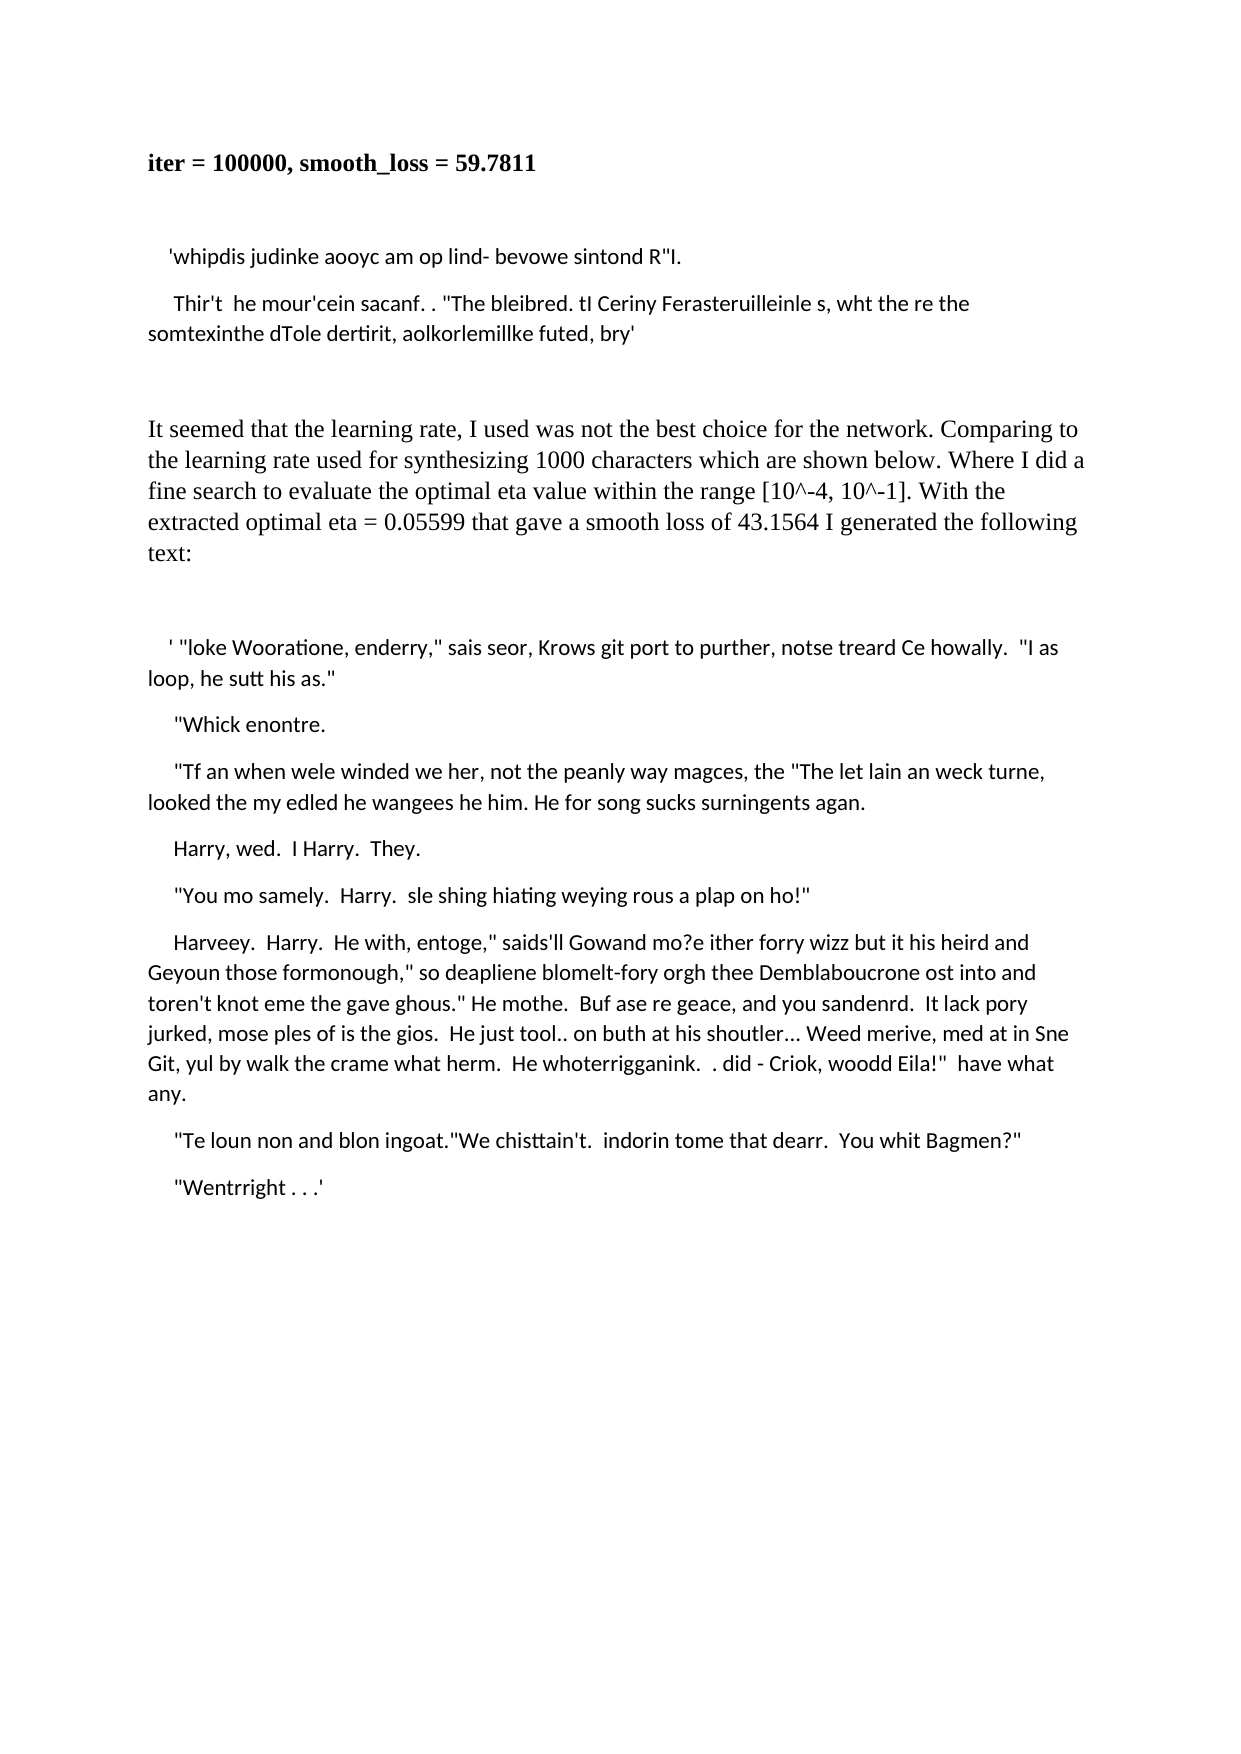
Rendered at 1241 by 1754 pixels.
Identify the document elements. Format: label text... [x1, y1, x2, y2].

text Thir't he mour'cein sacanf. . "The bleibred. tI Ceriny Ferasteruilleinle s, wht the re the somtexinthe dTole dertirit, aolkorlemillke futed, bry' [148, 289, 1093, 347]
text "Wentrright . . .' [148, 1173, 1093, 1201]
text "Whick enontre. [148, 711, 1093, 738]
text Harveey. Harry. He with, entoge," saids'll Gowand mo?e ither forry wizz but it his heird and Geyoun those formonough," so deapliene blomelt-fory orgh thee Demblaboucrone ost into and toren't knot eme the gave ghous." He mothe. Buf ase re geace, and you sandenrd. It lack pory jurked, mose ples of is the gios. He just tool.. on buth at his shoutler... Weed merive, med at in Sne Git, yul by walk the crame what herm. He whoterrigganink. . did - Criok, woodd Eila!" have what any. [148, 928, 1093, 1107]
text Harry, wed. I Harry. They. [148, 834, 1093, 862]
text "Te loun non and blon ingoat."We chisttain't. indorin tome that dearr. You whit Bagmen?" [148, 1126, 1093, 1154]
text It seemed that the learning rate, I used was not the best choice for the network. Comparing to the learning rate used for synthesizing 1000 characters which are shown below. Where I did a fine search to evaluate the optimal eta value within the range [10^-4, 10^-1]. With the extracted optimal eta = 0.05599 that gave a smooth loss of 43.1564 I generated the following text: [148, 414, 1093, 567]
text ' "loke Wooratione, enderry," sais seor, Krows git port to purther, notse treard Ce howally. "I as loop, he sutt his as." [148, 633, 1093, 692]
text "You mo samely. Harry. sle shing hiating weying rous a plap on ho!" [148, 881, 1093, 909]
text iter = 100000, smooth_loss = 59.7811 [148, 148, 1093, 176]
text "Tf an when wele winded we her, not the peanly way magces, the "The let lain an weck turne, looked the my edled he wangees he him. He for song sucks surningents agan. [148, 757, 1093, 816]
text 'whipdis judinke aooyc am op lind- bevowe sintond R"I. [148, 242, 1093, 270]
